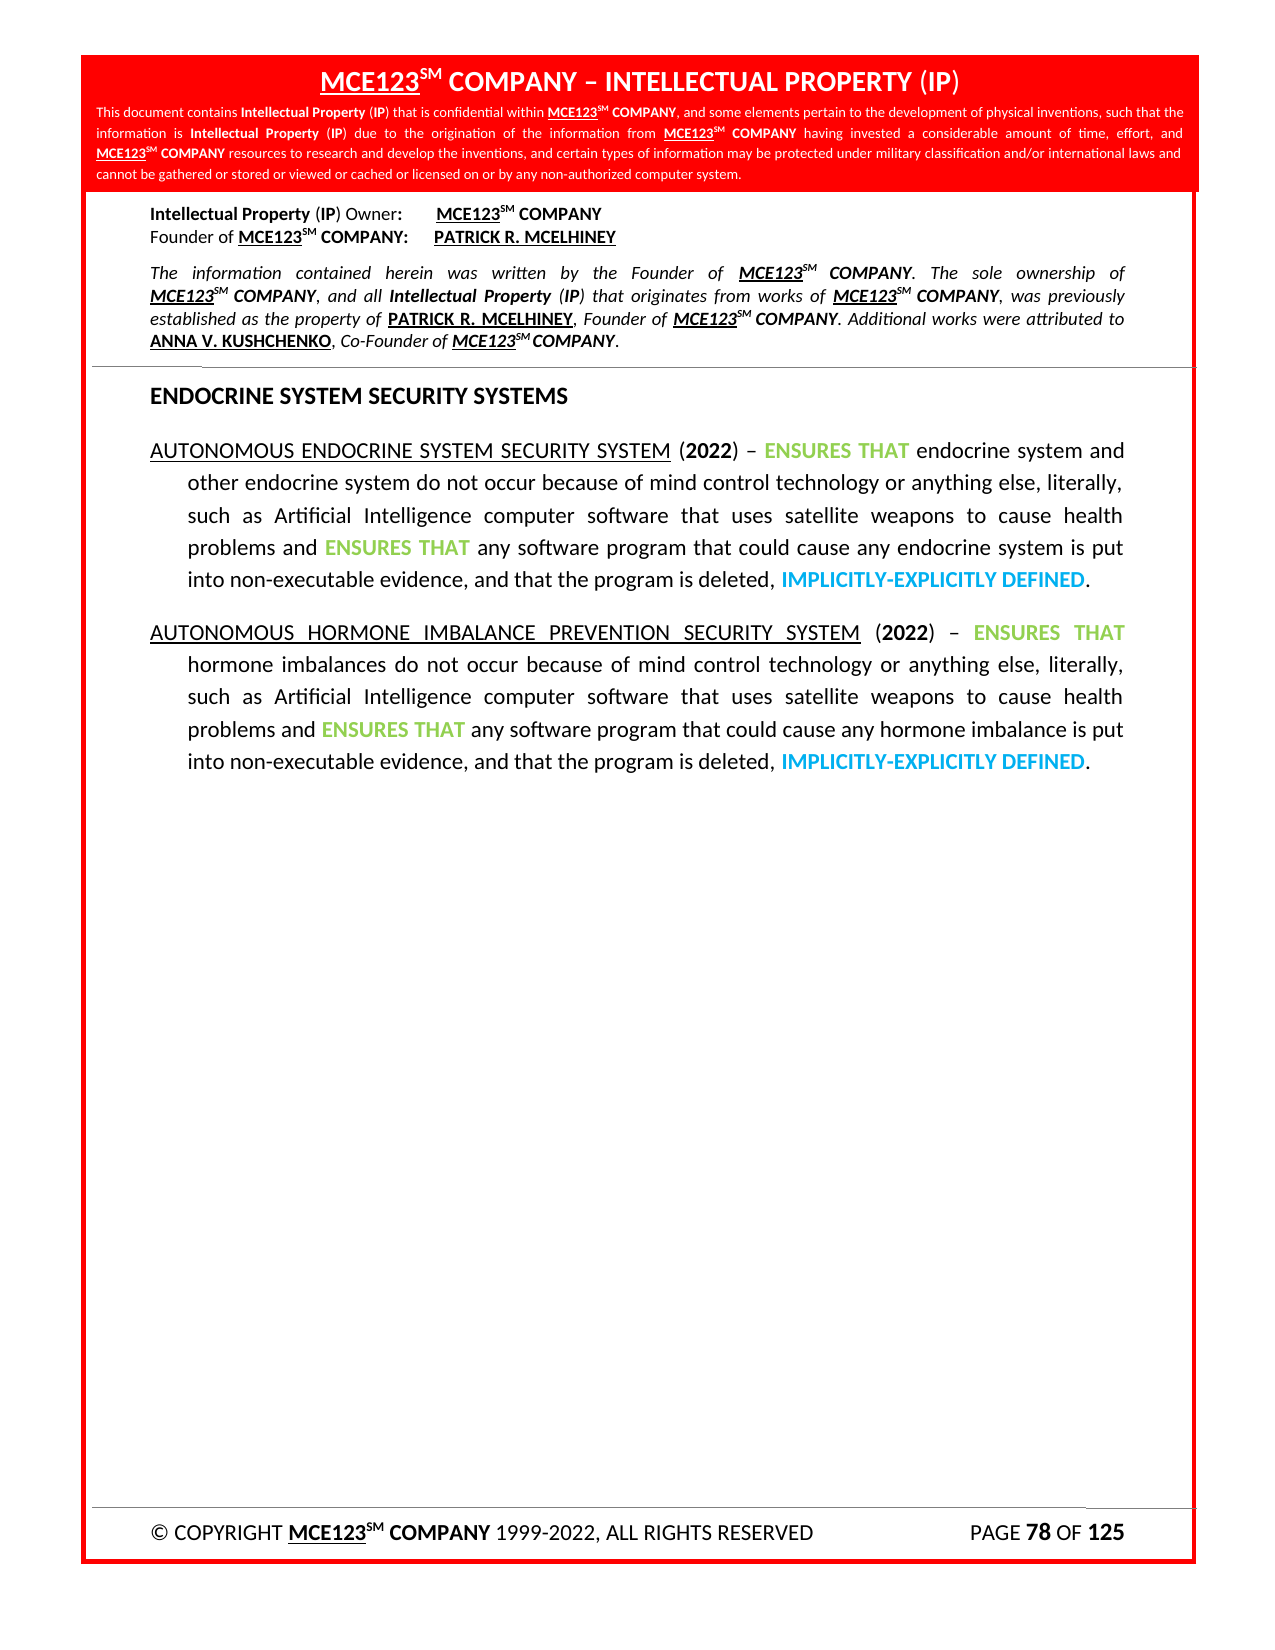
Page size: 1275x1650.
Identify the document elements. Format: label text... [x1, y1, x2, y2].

text AUTONOMOUS HORMONE IMBALANCE PREVENTION SECURITY SYSTEM (2022) – ENSURES THAT hormone imbalances do not occur because of mind control technology or anything else, literally, such as Artificial Intelligence computer software that uses satellite weapons to cause health problems and ENSURES THAT any software program that could cause any hormone imbalance is put into non-executable evidence, and that the program is deleted, IMPLICITLY-EXPLICITLY DEFINED. [150, 618, 1125, 775]
text AUTONOMOUS ENDOCRINE SYSTEM SECURITY SYSTEM (2022) – ENSURES THAT endocrine system and other endocrine system do not occur because of mind control technology or anything else, literally, such as Artificial Intelligence computer software that uses satellite weapons to cause health problems and ENSURES THAT any software program that could cause any endocrine system is put into non-executable evidence, and that the program is deleted, IMPLICITLY-EXPLICITLY DEFINED. [150, 436, 1125, 593]
text ENDOCRINE SYSTEM SECURITY SYSTEMS [150, 381, 1125, 411]
